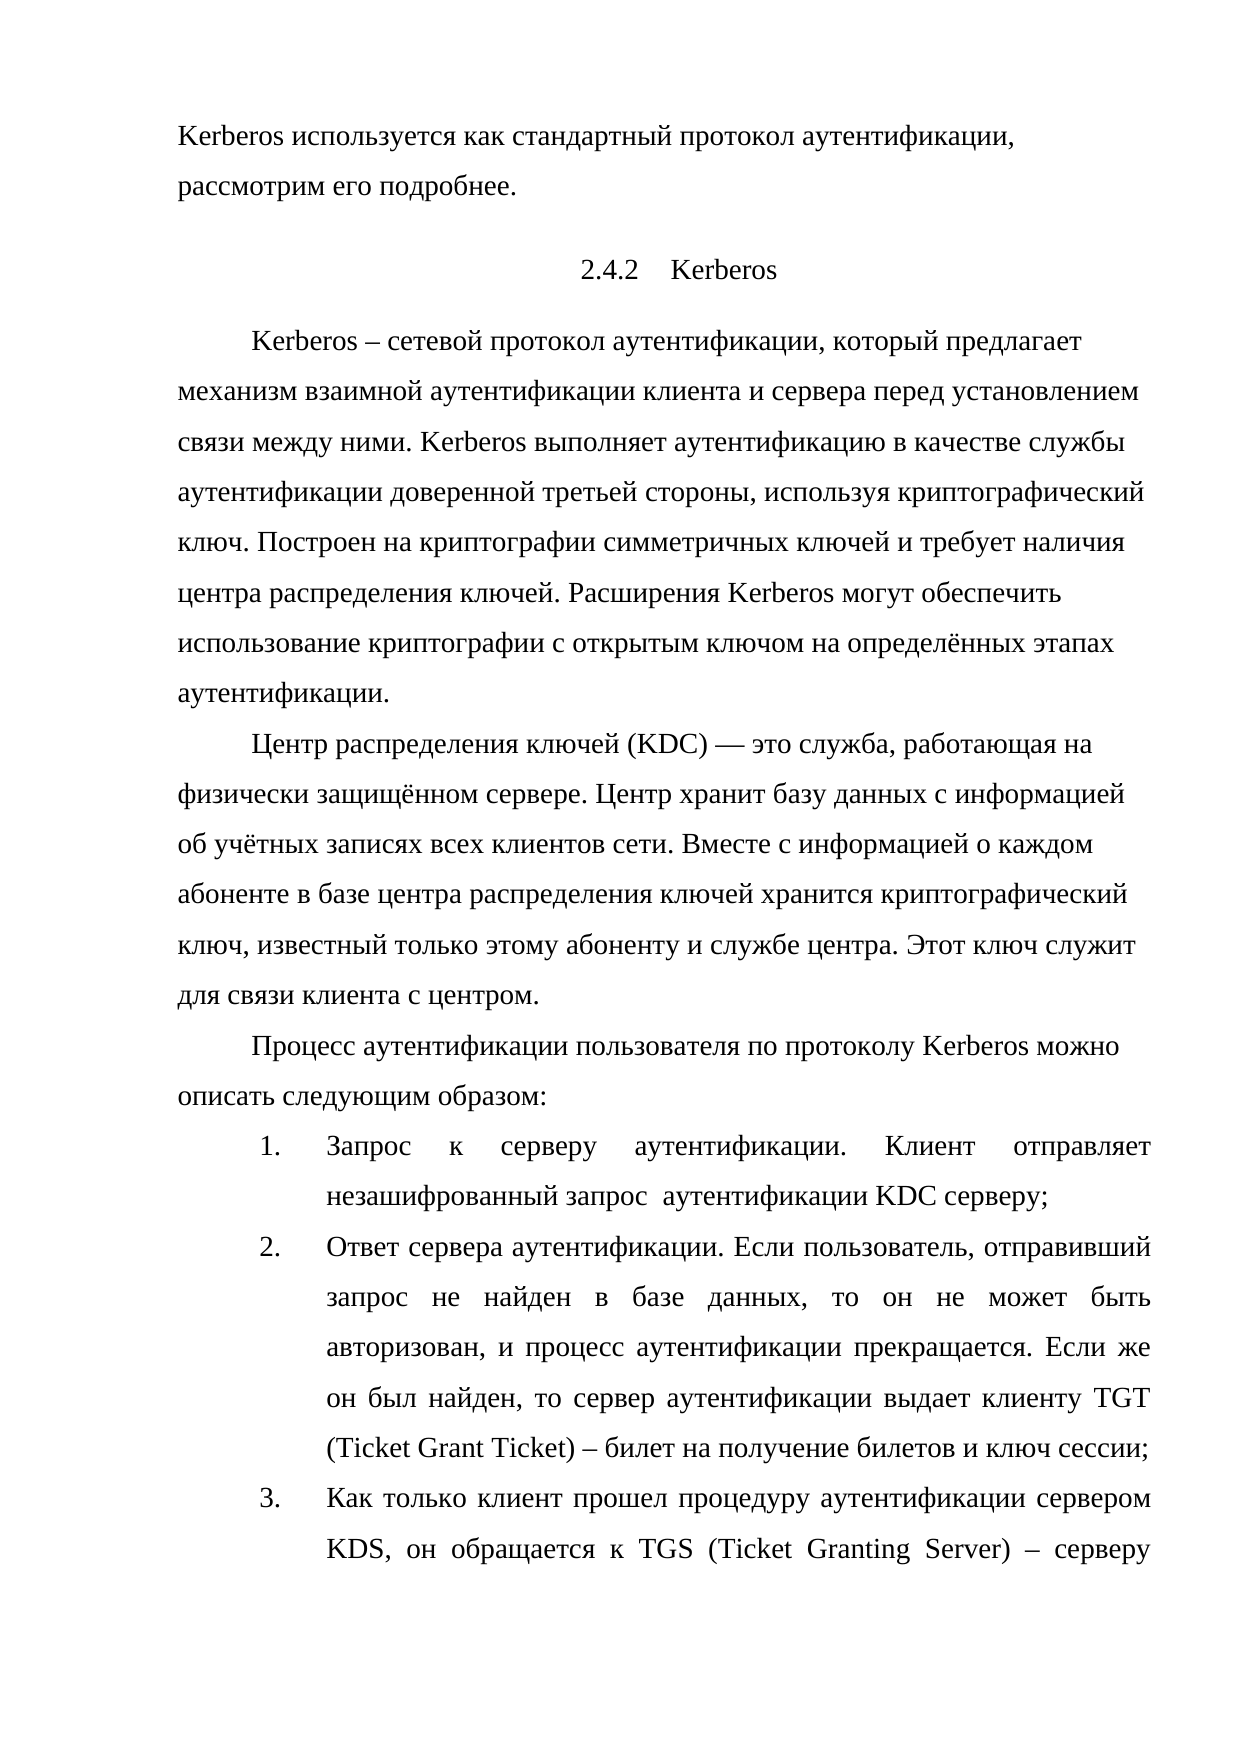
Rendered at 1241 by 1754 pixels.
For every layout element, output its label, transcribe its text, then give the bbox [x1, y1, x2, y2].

list Запрос к серверу аутентификации. Клиент отправляет незашифрованный запрос аутентификации KDC серверу; [259, 1128, 1152, 1212]
text Kerberos – сетевой протокол аутентификации, который предлагает механизм взаимной аутентификации клиента и сервера перед установлением связи между ними. Kerberos выполняет аутентификацию в качестве службы аутентификации доверенной третьей стороны, используя криптографический ключ. Построен на криптографии симметричных ключей и требует наличия центра распределения ключей. Расширения Kerberos могут обеспечить использование криптографии с открытым ключом на определённых этапах аутентификации. [177, 323, 1152, 709]
list Ответ сервера аутентификации. Если пользователь, отправивший запрос не найден в базе данных, то он не может быть авторизован, и процесс аутентификации прекращается. Если же он был найден, то сервер аутентификации выдает клиенту TGT (Ticket Grant Ticket) – билет на получение билетов и ключ сессии; [259, 1229, 1152, 1464]
text Процесс аутентификации пользователя по протоколу Kerberos можно описать следующим образом: [177, 1028, 1152, 1111]
text Центр распределения ключей (KDС) — это служба, работающая на физически защищённом сервере. Центр хранит базу данных с информацией об учётных записях всех клиентов сети. Вместе с информацией о каждом абоненте в базе центра распределения ключей хранится криптографический ключ, известный только этому абоненту и службе центра. Этот ключ служит для связи клиента с центром. [177, 726, 1152, 1011]
subtitle Kerberos [206, 252, 1152, 286]
